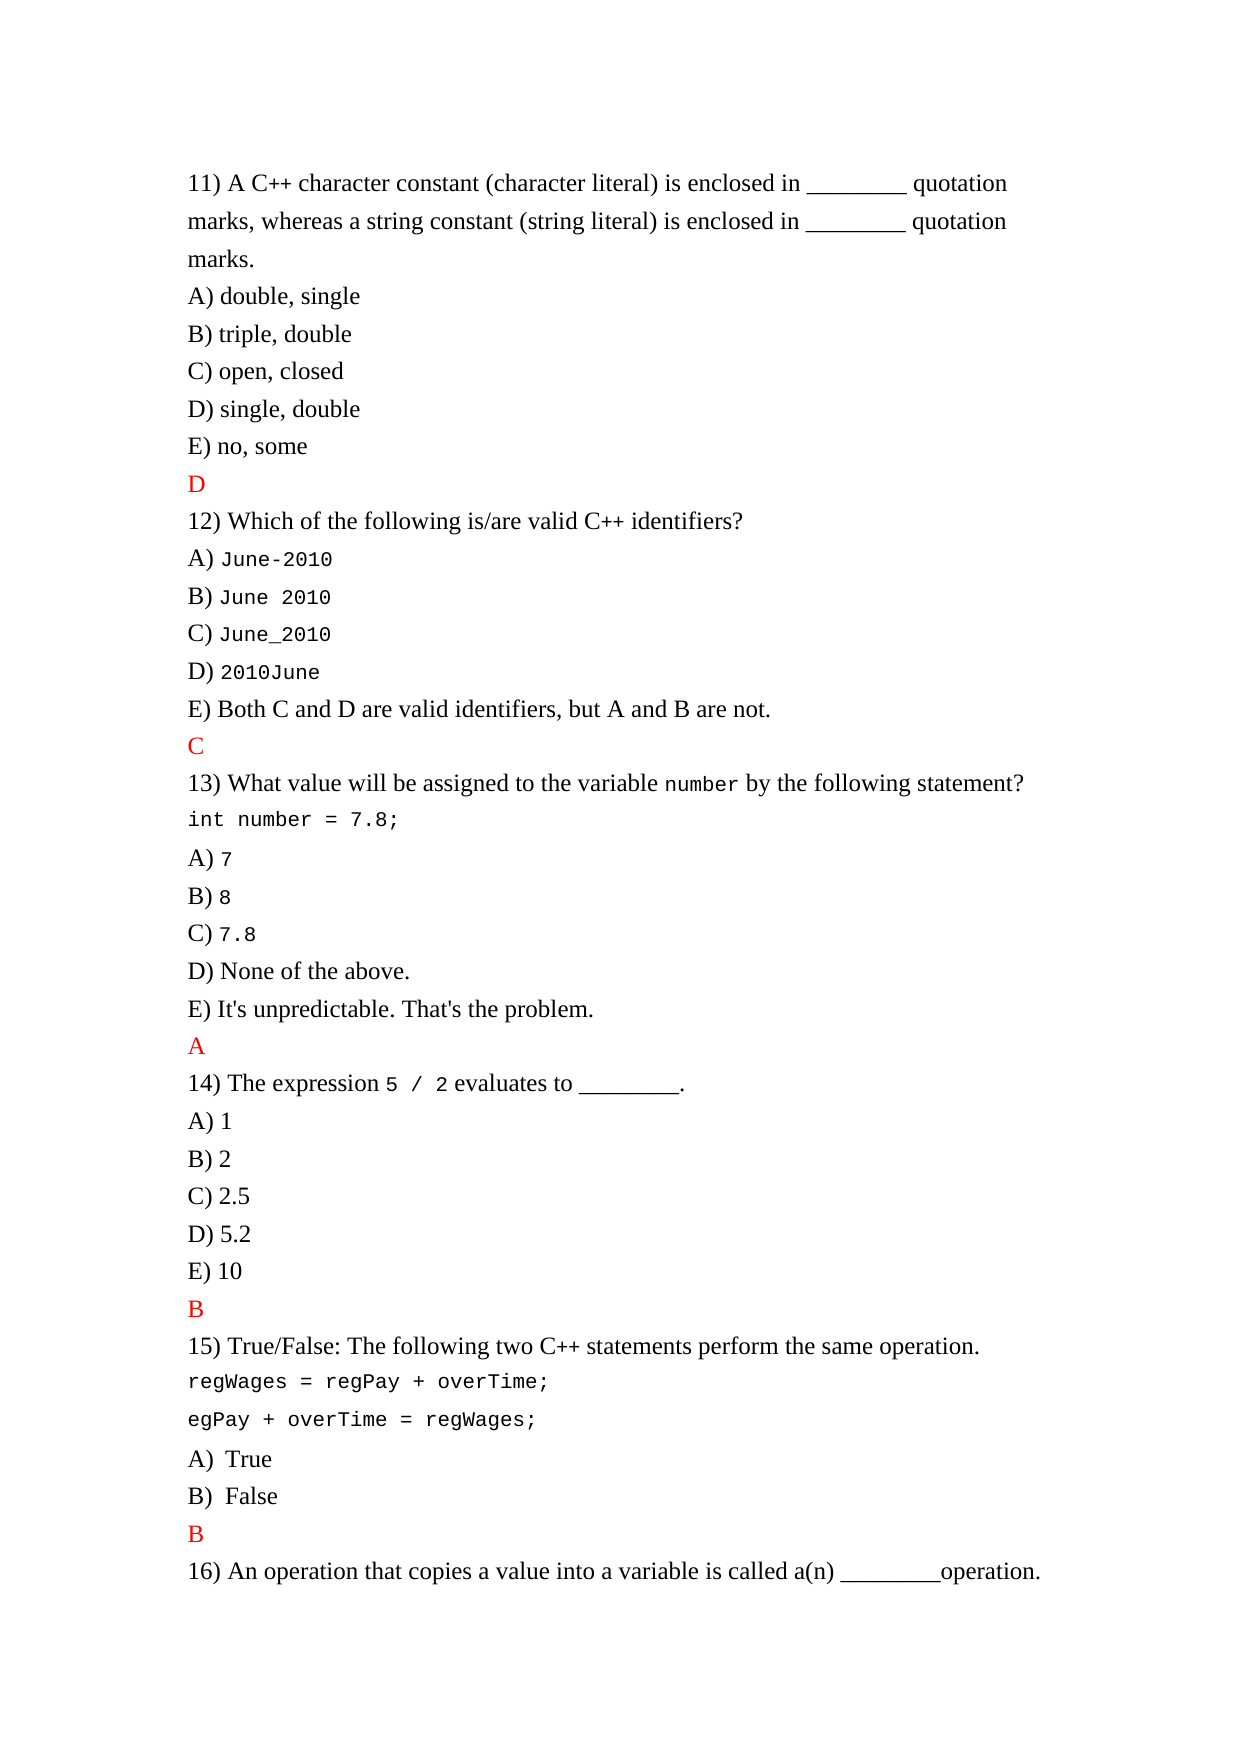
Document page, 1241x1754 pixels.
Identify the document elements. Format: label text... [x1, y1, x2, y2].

text E) 10 [187, 1252, 1053, 1289]
text 14) The expression 5 / 2 evaluates to ________. [187, 1064, 1053, 1102]
text C) 7.8 [187, 914, 1053, 952]
text A) double, single [187, 277, 1053, 314]
text 13) What value will be assigned to the variable number by the following statement? [187, 764, 1053, 802]
text B) triple, double [187, 314, 1053, 352]
text C) June_2010 [187, 614, 1053, 652]
text 11) A C++ character constant (character literal) is enclosed in ________ quotation marks, whereas a string constant (string literal) is enclosed in ________ quotation marks. [187, 164, 1053, 277]
text A [187, 1027, 1053, 1064]
text D) None of the above. [187, 952, 1053, 989]
text A) 1 [187, 1102, 1053, 1139]
text C) 2.5 [187, 1177, 1053, 1214]
text E) no, some [187, 427, 1053, 464]
text int number = 7.8; [187, 802, 1053, 839]
text egPay + overTime = regWages; [187, 1402, 1053, 1439]
text 15) True/False: The following two C++ statements perform the same operation. [187, 1327, 1053, 1364]
text regWages = regPay + overTime; [187, 1364, 1053, 1402]
text C) open, closed [187, 352, 1053, 389]
text D [187, 464, 1053, 502]
text 16) An operation that copies a value into a variable is called a(n) ________operation. [187, 1552, 1053, 1589]
text B [187, 1289, 1053, 1327]
text A) June-2010 [187, 539, 1053, 577]
text E) Both C and D are valid identifiers, but A and B are not. [187, 689, 1053, 727]
text B [187, 1514, 1053, 1552]
text D) single, double [187, 389, 1053, 427]
list True [187, 1439, 1053, 1477]
text A) 7 [187, 839, 1053, 877]
text B) 8 [187, 877, 1053, 914]
text B) 2 [187, 1139, 1053, 1177]
text C [187, 727, 1053, 764]
text D) 5.2 [187, 1214, 1053, 1252]
text 12) Which of the following is/are valid C++ identifiers? [187, 502, 1053, 539]
list False [187, 1477, 1053, 1514]
text B) June 2010 [187, 577, 1053, 614]
text D) 2010June [187, 652, 1053, 689]
text E) It's unpredictable. That's the problem. [187, 989, 1053, 1027]
